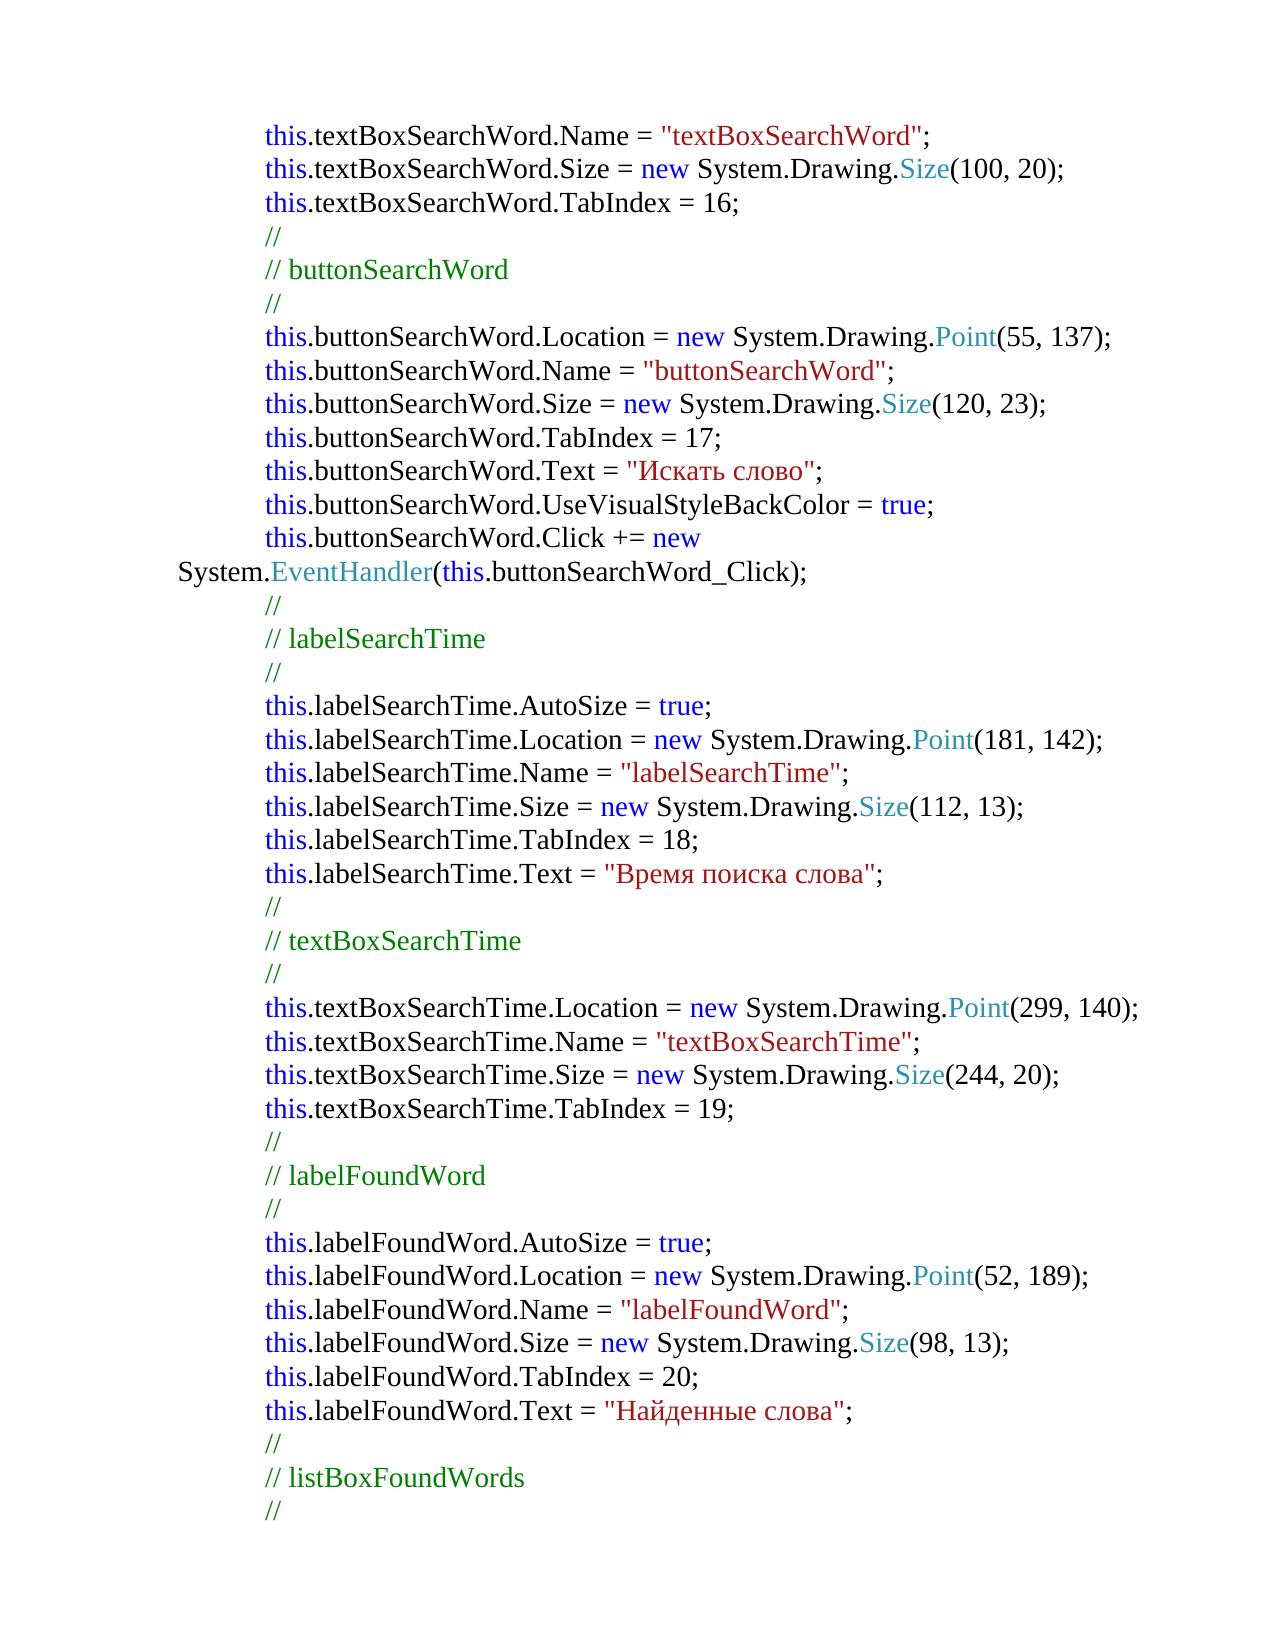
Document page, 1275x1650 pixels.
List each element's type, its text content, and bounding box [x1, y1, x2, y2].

text this.textBoxSearchTime.Location = new System.Drawing.Point(299, 140); [177, 990, 1186, 1024]
text this.buttonSearchWord.Text = "Искать слово"; [177, 453, 1186, 487]
text this.buttonSearchWord.Click += new System.EventHandler(this.buttonSearchWord_Click); [177, 521, 1186, 588]
text this.buttonSearchWord.Size = new System.Drawing.Size(120, 23); [177, 386, 1186, 420]
text // [177, 1124, 1186, 1158]
text this.textBoxSearchWord.TabIndex = 16; [177, 185, 1186, 219]
text // [177, 957, 1186, 990]
text this.labelFoundWord.Location = new System.Drawing.Point(52, 189); [177, 1258, 1186, 1292]
text this.labelSearchTime.AutoSize = true; [177, 688, 1186, 722]
text // labelFoundWord [177, 1158, 1186, 1191]
text // buttonSearchWord [177, 252, 1186, 286]
text this.buttonSearchWord.Location = new System.Drawing.Point(55, 137); [177, 319, 1186, 353]
text // listBoxFoundWords [177, 1460, 1186, 1493]
text this.textBoxSearchTime.Size = new System.Drawing.Size(244, 20); [177, 1057, 1186, 1091]
text // [177, 889, 1186, 923]
text this.labelFoundWord.Size = new System.Drawing.Size(98, 13); [177, 1326, 1186, 1359]
text this.buttonSearchWord.Name = "buttonSearchWord"; [177, 353, 1186, 386]
text this.labelFoundWord.Text = "Найденные слова"; [177, 1393, 1186, 1426]
text this.labelFoundWord.TabIndex = 20; [177, 1359, 1186, 1393]
text this.labelSearchTime.TabIndex = 18; [177, 822, 1186, 856]
text // [177, 1191, 1186, 1225]
text this.textBoxSearchTime.Name = "textBoxSearchTime"; [177, 1024, 1186, 1057]
text this.labelSearchTime.Size = new System.Drawing.Size(112, 13); [177, 789, 1186, 822]
text this.buttonSearchWord.UseVisualStyleBackColor = true; [177, 487, 1186, 521]
text this.textBoxSearchWord.Name = "textBoxSearchWord"; [177, 118, 1186, 152]
text // [177, 1493, 1186, 1527]
text // textBoxSearchTime [177, 923, 1186, 957]
text // [177, 219, 1186, 252]
text this.labelSearchTime.Name = "labelSearchTime"; [177, 755, 1186, 789]
text this.textBoxSearchWord.Size = new System.Drawing.Size(100, 20); [177, 152, 1186, 185]
text // [177, 1426, 1186, 1460]
text // [177, 588, 1186, 621]
text this.labelSearchTime.Location = new System.Drawing.Point(181, 142); [177, 722, 1186, 755]
text this.labelFoundWord.AutoSize = true; [177, 1225, 1186, 1258]
text this.labelFoundWord.Name = "labelFoundWord"; [177, 1292, 1186, 1326]
text // labelSearchTime [177, 621, 1186, 655]
text this.labelSearchTime.Text = "Время поиска слова"; [177, 856, 1186, 889]
text this.textBoxSearchTime.TabIndex = 19; [177, 1091, 1186, 1124]
text // [177, 655, 1186, 688]
text // [177, 286, 1186, 319]
text this.buttonSearchWord.TabIndex = 17; [177, 420, 1186, 453]
